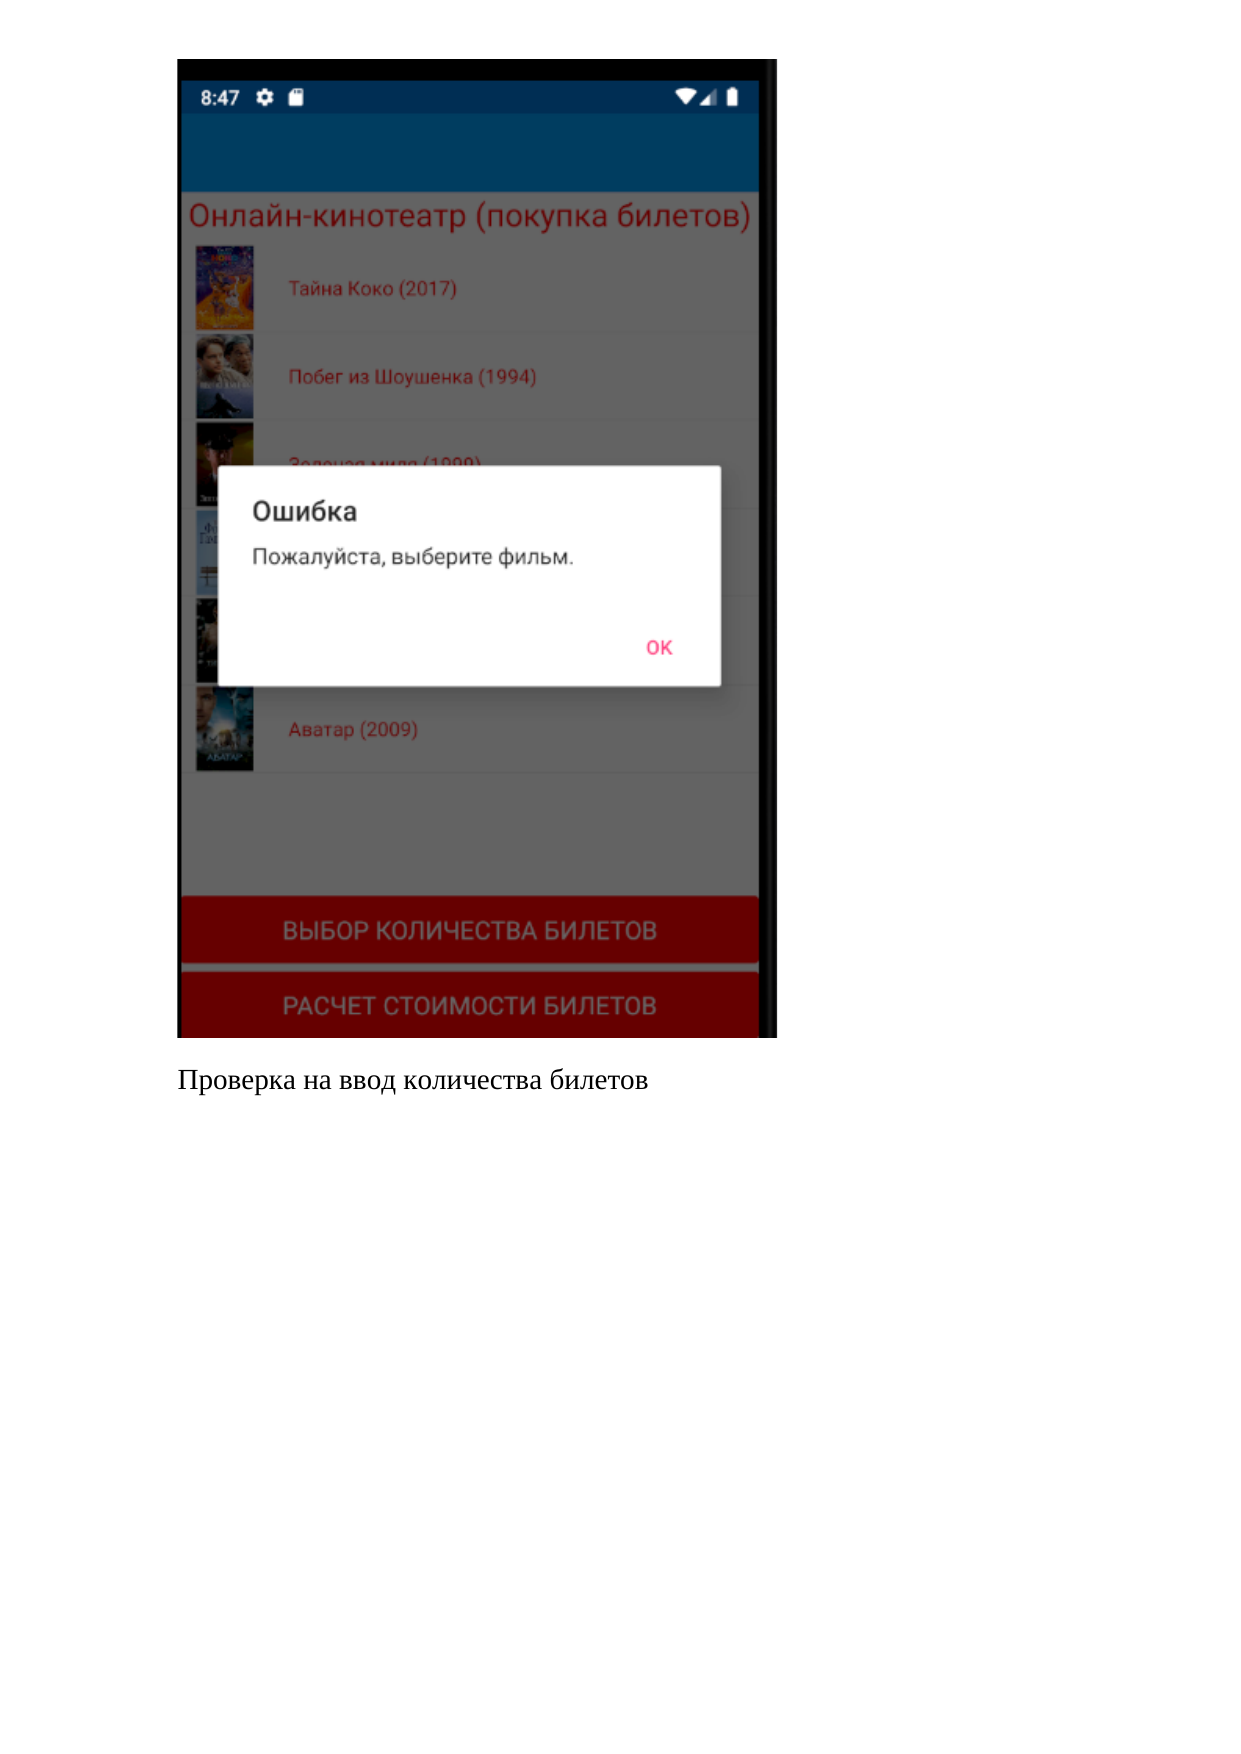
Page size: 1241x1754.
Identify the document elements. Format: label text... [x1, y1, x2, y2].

picture [177, 59, 778, 1038]
text Проверка на ввод количества билетов [177, 1062, 1152, 1096]
